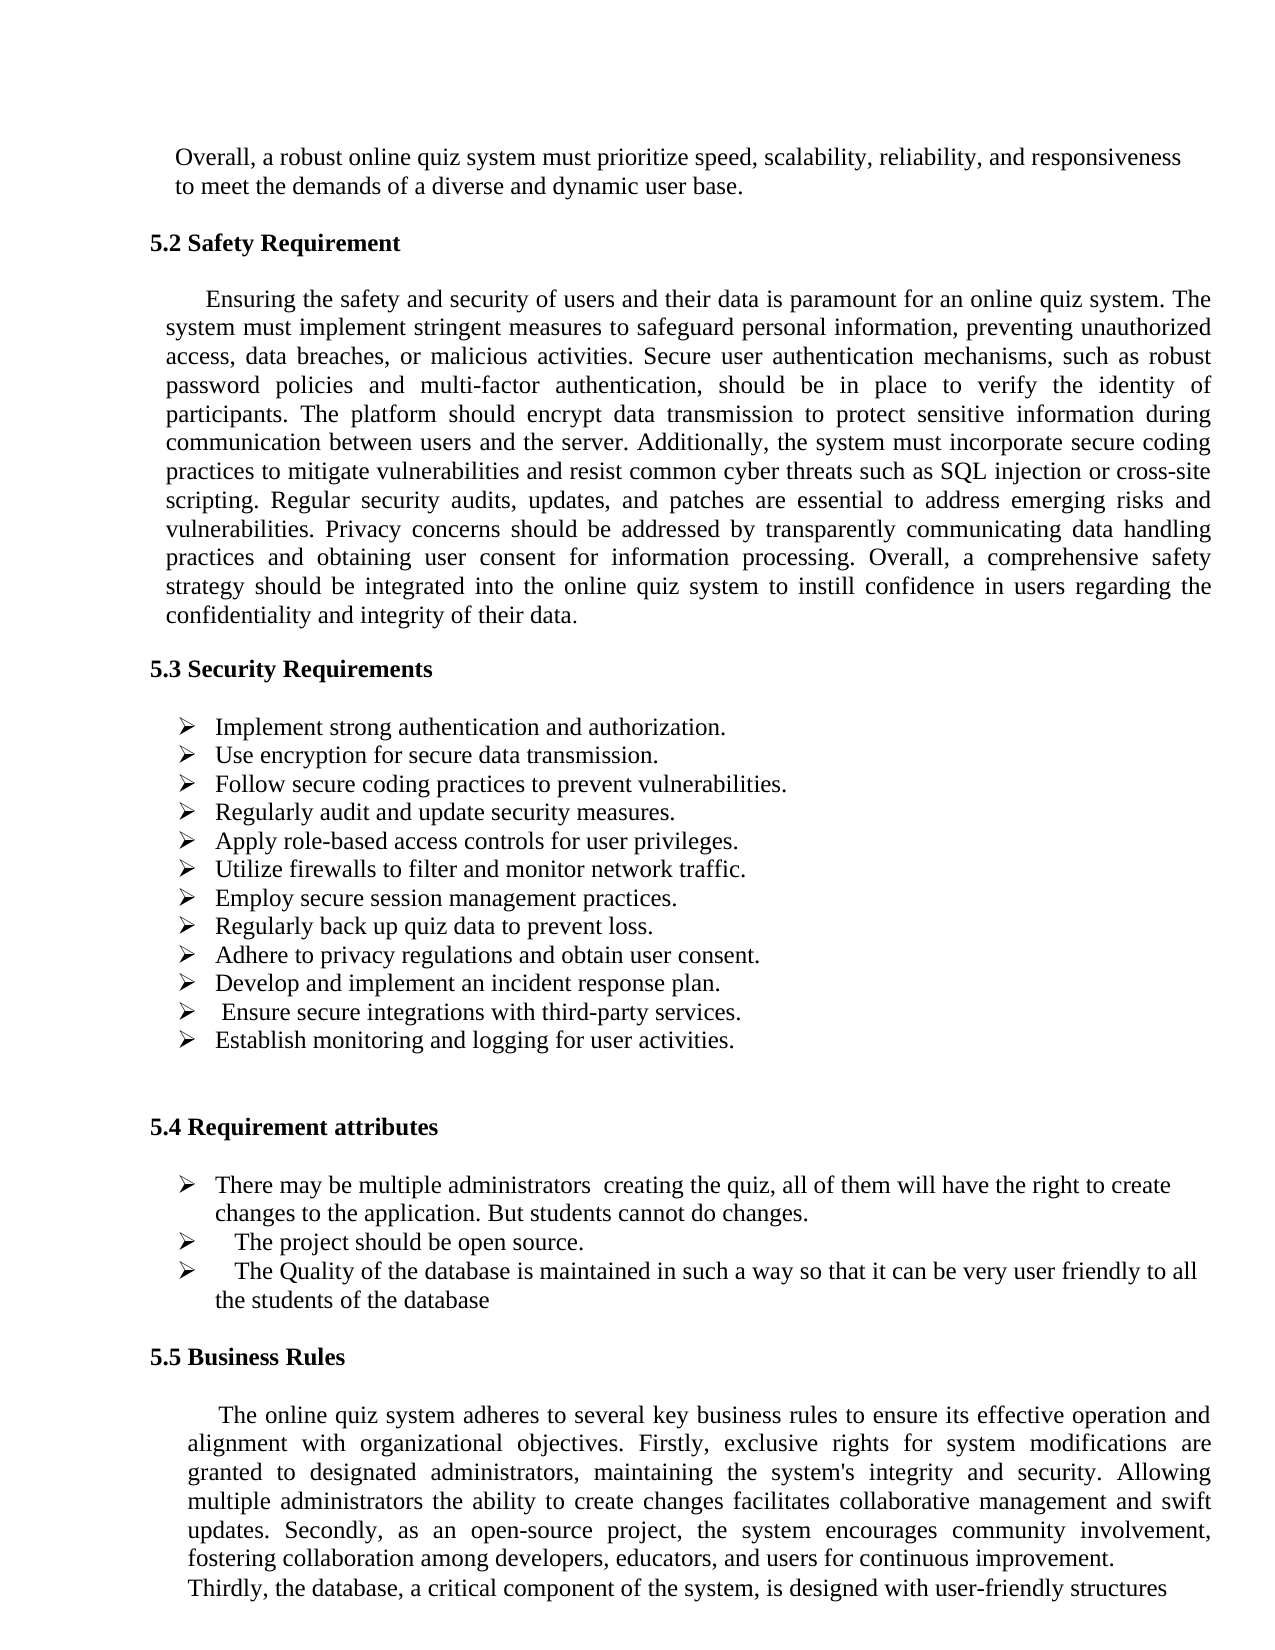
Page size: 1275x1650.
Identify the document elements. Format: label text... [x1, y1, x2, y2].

subtitle Safety Requirement [150, 228, 1212, 257]
list The Quality of the database is maintained in such a way so that it can be very user friendly to all the students of the database [177, 1256, 1212, 1313]
subtitle Security Requirements [150, 655, 1212, 683]
list Follow secure coding practices to prevent vulnerabilities. [177, 769, 1212, 798]
list Overall, a robust online quiz system must prioritize speed, scalability, reliability, and responsiveness [62, 142, 1212, 170]
text The online quiz system adheres to several key business rules to ensure its effective operation and alignment with organizational objectives. Firstly, exclusive rights for system modifications are granted to designated administrators, maintaining the system's integrity and security. Allowing multiple administrators the ability to create changes facilitates collaborative management and swift updates. Secondly, as an open-source project, the system encourages community involvement, fostering collaboration among developers, educators, and users for continuous improvement. [62, 1400, 1212, 1572]
list Develop and implement an incident response plan. [177, 969, 1212, 997]
list Regularly back up quiz data to prevent loss. [177, 912, 1212, 940]
subtitle Requirement attributes [150, 1112, 1212, 1141]
list Apply role-based access controls for user privileges. [177, 826, 1212, 855]
list Ensure secure integrations with third-party services. [177, 997, 1212, 1026]
list to meet the demands of a diverse and dynamic user base. [62, 171, 1212, 199]
list Use encryption for secure data transmission. [177, 741, 1212, 769]
list Employ secure session management practices. [177, 883, 1212, 912]
subtitle Business Rules [150, 1342, 1212, 1371]
list There may be multiple administrators creating the quiz, all of them will have the right to create changes to the application. But students cannot do changes. [177, 1170, 1212, 1227]
list Regularly audit and update security measures. [177, 798, 1212, 826]
text Thirdly, the database, a critical component of the system, is designed with user-friendly structures [187, 1573, 1212, 1601]
list Establish monitoring and logging for user activities. [177, 1026, 1212, 1054]
list Utilize firewalls to filter and monitor network traffic. [177, 855, 1212, 883]
list The project should be open source. [177, 1227, 1212, 1256]
text Ensuring the safety and security of users and their data is paramount for an online quiz system. The system must implement stringent measures to safeguard personal information, preventing unauthorized access, data breaches, or malicious activities. Secure user authentication mechanisms, such as robust password policies and multi-factor authentication, should be in place to verify the identity of participants. The platform should encrypt data transmission to protect sensitive information during communication between users and the server. Additionally, the system must incorporate secure coding practices to mitigate vulnerabilities and resist common cyber threats such as SQL injection or cross-site scripting. Regular security audits, updates, and patches are essential to address emerging risks and vulnerabilities. Privacy concerns should be addressed by transparently communicating data handling practices and obtaining user consent for information processing. Overall, a comprehensive safety strategy should be integrated into the online quiz system to instill confidence in users regarding the confidentiality and integrity of their data. [62, 284, 1212, 629]
list Adhere to privacy regulations and obtain user consent. [177, 940, 1212, 969]
list Implement strong authentication and authorization. [177, 712, 1212, 741]
